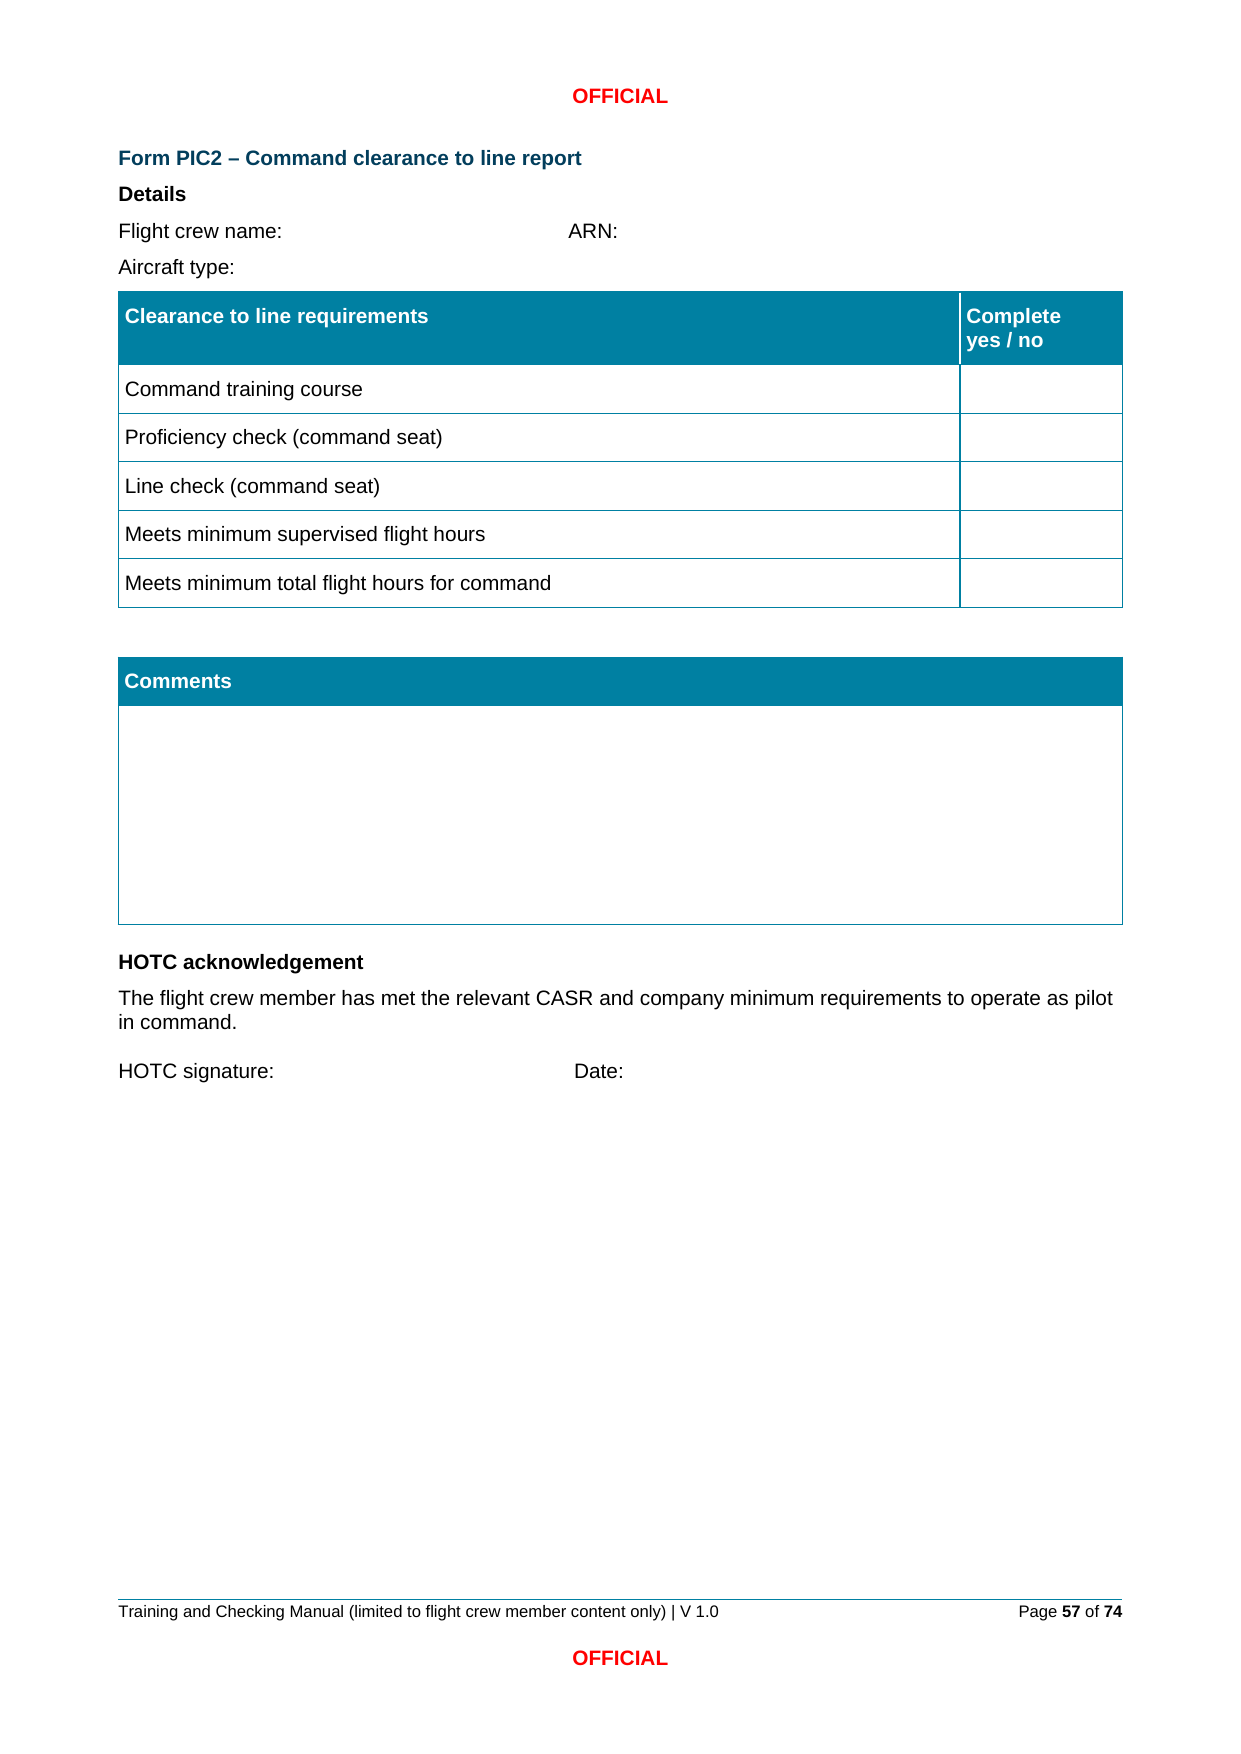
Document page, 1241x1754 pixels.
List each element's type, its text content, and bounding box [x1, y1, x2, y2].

table_cell Command training course [119, 365, 959, 412]
table_cell Proficiency check (command seat) [119, 414, 959, 461]
table_header Complete yes / no [961, 293, 1122, 364]
table_cell [961, 365, 1122, 412]
text The flight crew member has met the relevant CASR and company minimum requirements to operate as pilot in command. [118, 986, 1122, 1034]
table_cell [961, 462, 1122, 509]
table_cell [961, 414, 1122, 461]
table_header Clearance to line requirements [119, 293, 959, 364]
text Form PIC2 – Command clearance to line report [118, 146, 1122, 169]
text Details [118, 182, 1122, 206]
list HOTC acknowledgement [118, 950, 1122, 974]
list HOTC signature: Date: [118, 1059, 1122, 1083]
text Aircraft type: [118, 255, 1122, 279]
table_cell [961, 559, 1122, 607]
table_header Comments [119, 658, 1122, 705]
table_cell Meets minimum total flight hours for command [119, 559, 959, 607]
table_cell [119, 706, 1122, 924]
table_cell [961, 511, 1122, 558]
text Flight crew name: ARN: [118, 218, 1122, 242]
table_cell Meets minimum supervised flight hours [119, 511, 959, 558]
table_cell Line check (command seat) [119, 462, 959, 509]
